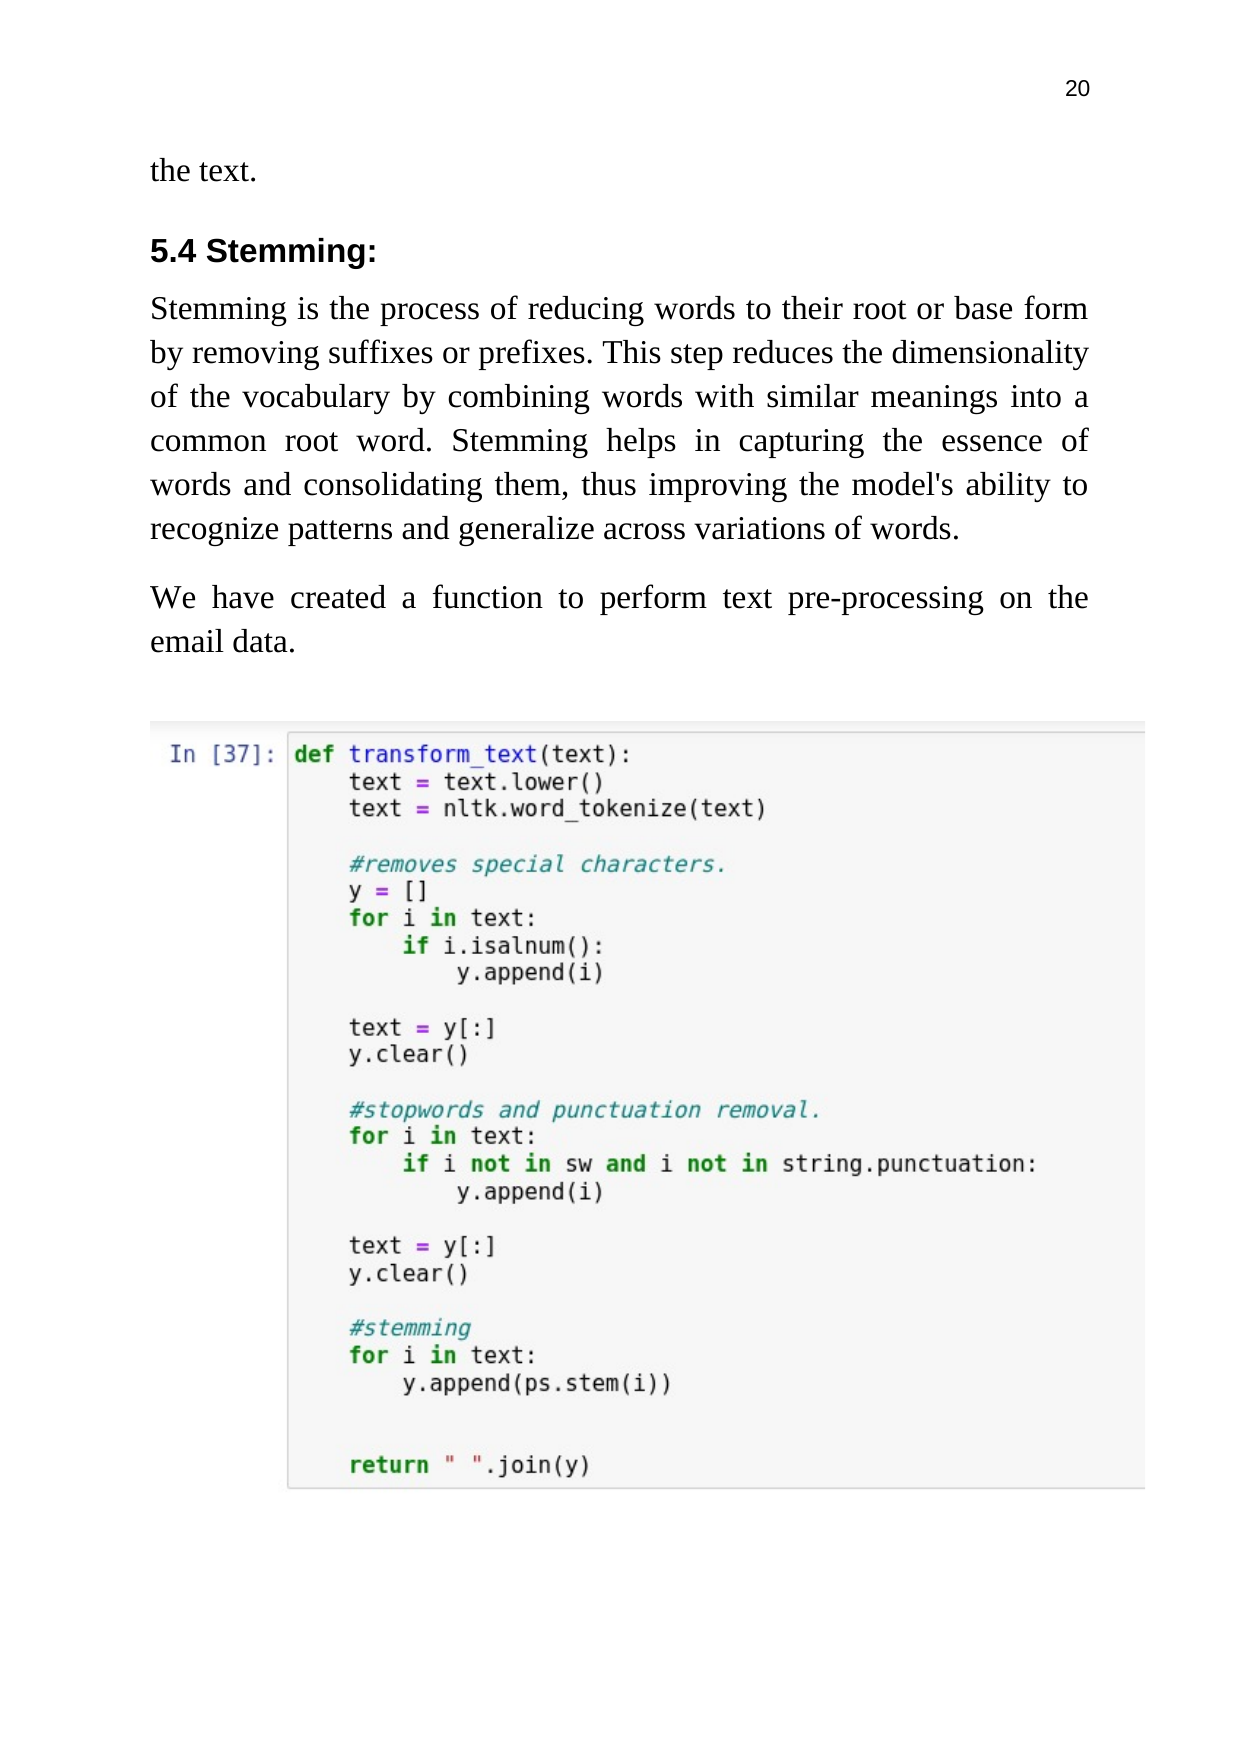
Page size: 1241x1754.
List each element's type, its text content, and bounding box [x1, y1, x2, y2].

subtitle 5.4 Stemming: [150, 232, 1090, 270]
text We have created a function to perform text pre-processing on the email data. [150, 578, 1090, 660]
text Stemming is the process of reducing words to their root or base form by removing suffixes or prefixes. This step reduces the dimensionality of the vocabulary by combining words with similar meanings into a common root word. Stemming helps in capturing the essence of words and consolidating them, thus improving the model's ability to recognize patterns and generalize across variations of words. [150, 288, 1090, 547]
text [150, 150, 1090, 188]
picture [150, 721, 1146, 1498]
